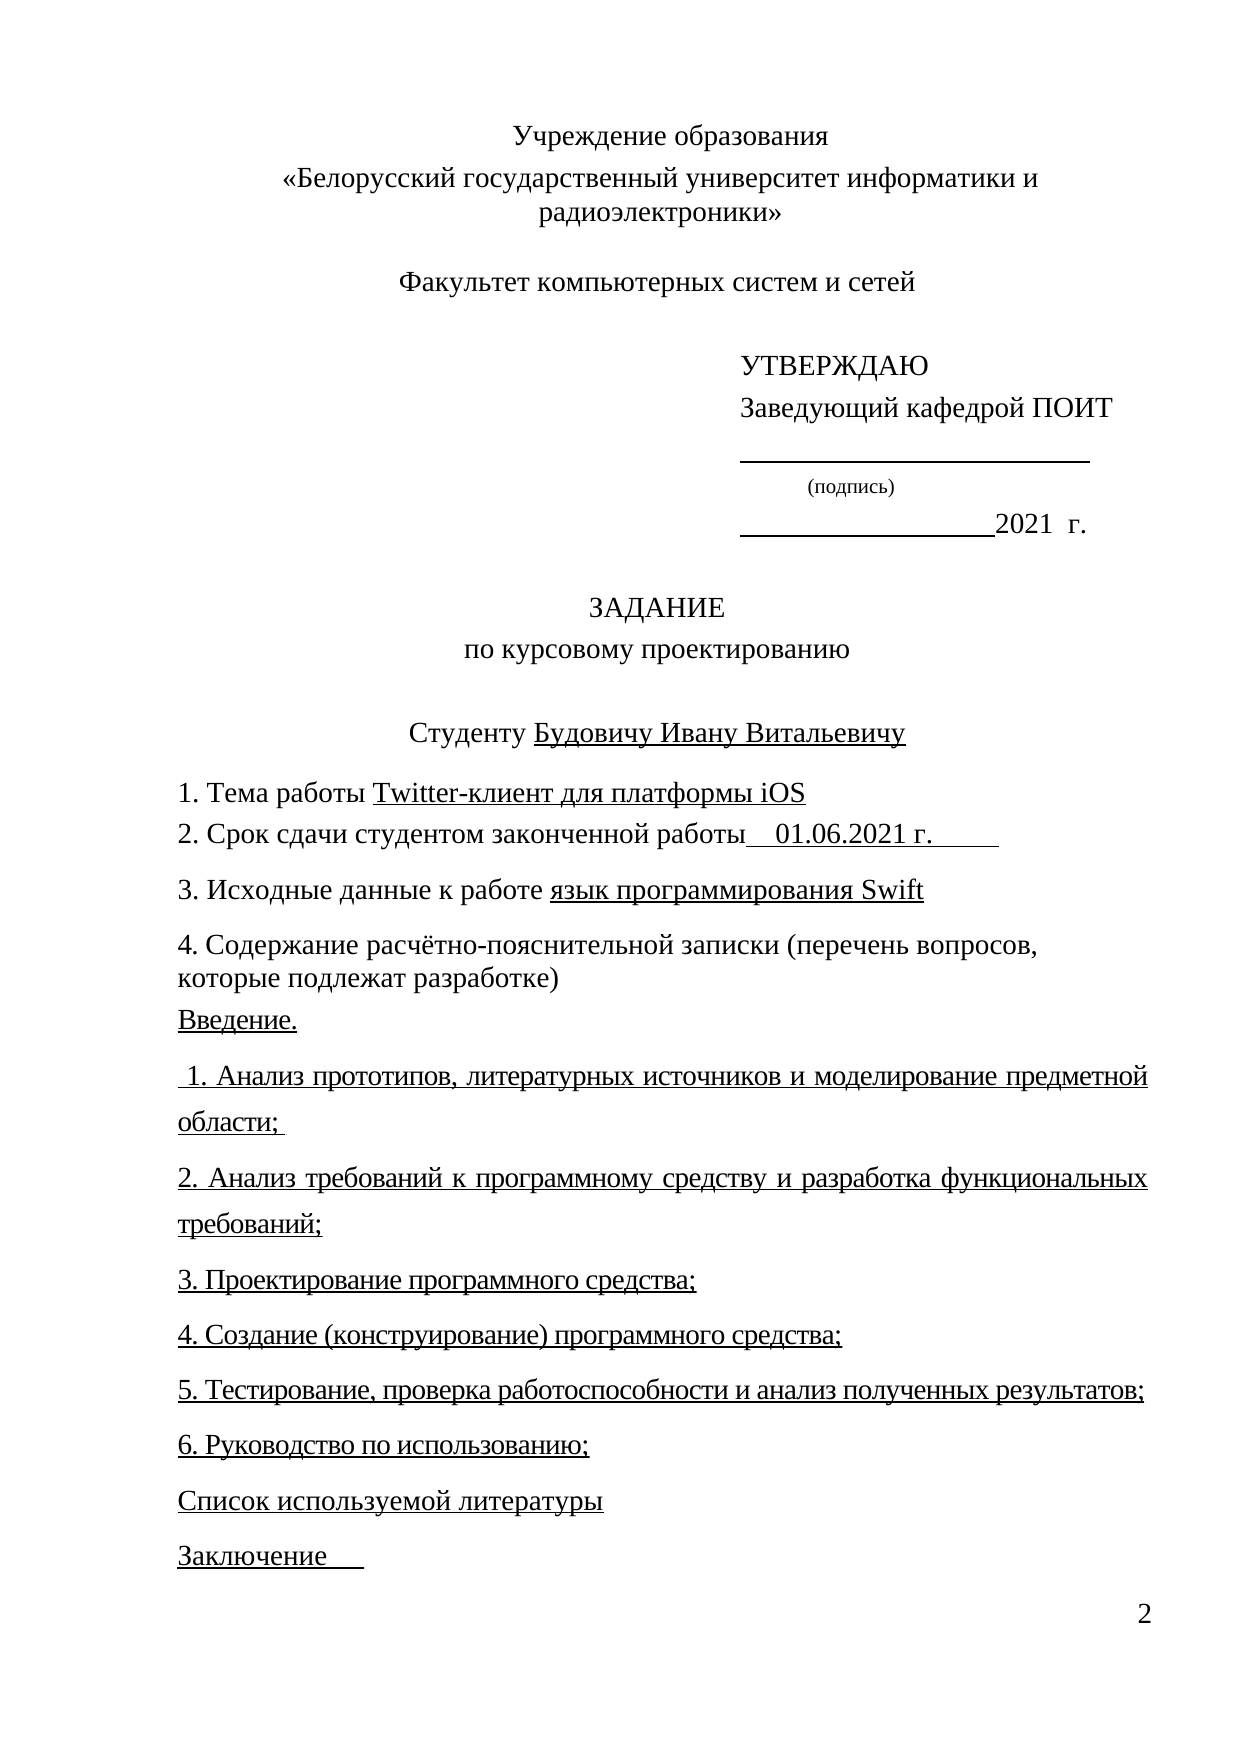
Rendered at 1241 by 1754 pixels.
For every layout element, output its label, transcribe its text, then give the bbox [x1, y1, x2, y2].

text Список используемой литературы [177, 1483, 1149, 1516]
text «Белорусский государственный университет информатики и радиоэлектроники» [177, 160, 1143, 227]
text по курсовому проектированию [177, 632, 1137, 665]
text Учреждение образования [177, 118, 1163, 152]
text Факультет компьютерных систем и сетей [177, 264, 1137, 298]
text 3. Исходные данные к работе язык программирования Swift [177, 872, 1149, 905]
text 5. Тестирование, проверка работоспособности и анализ полученных результатов; [177, 1372, 1149, 1406]
text Введение. [177, 1002, 1149, 1036]
text 2. Срок сдачи студентом законченной работы––01.06.2021 г.––– [177, 817, 1149, 850]
text Заключение [177, 1538, 1149, 1571]
text 2. Анализ требований к программному средству и разработка функциональных требований; [177, 1160, 1149, 1240]
text 3. Проектирование программного средства; [177, 1262, 1149, 1295]
text –––––––––––––––––––––––– [740, 432, 1137, 465]
text ЗАДАНИЕ [177, 590, 1137, 623]
text (подпись) [740, 474, 1137, 498]
text УТВЕРЖДАЮ [740, 348, 1137, 382]
text 1. Анализ прототипов, литературных источников и моделирование предметной области; [177, 1058, 1149, 1138]
text 1. Тема работы Twitter-клиент для платформы iOS [177, 775, 1152, 808]
text 4. Содержание расчётно-пояснительной записки (перечень вопросов, которые подлежат разработке) [177, 927, 1149, 994]
text Студенту Будовичу Ивану Витальевичу [177, 715, 1137, 749]
text Заведующий кафедрой ПОИТ [740, 390, 1137, 423]
text 4. Создание (конструирование) программного средства; [177, 1317, 1149, 1351]
text ––––––––––––––––– 2021 г. [740, 506, 1137, 539]
text 6. Руководство по использованию; [177, 1427, 1149, 1461]
